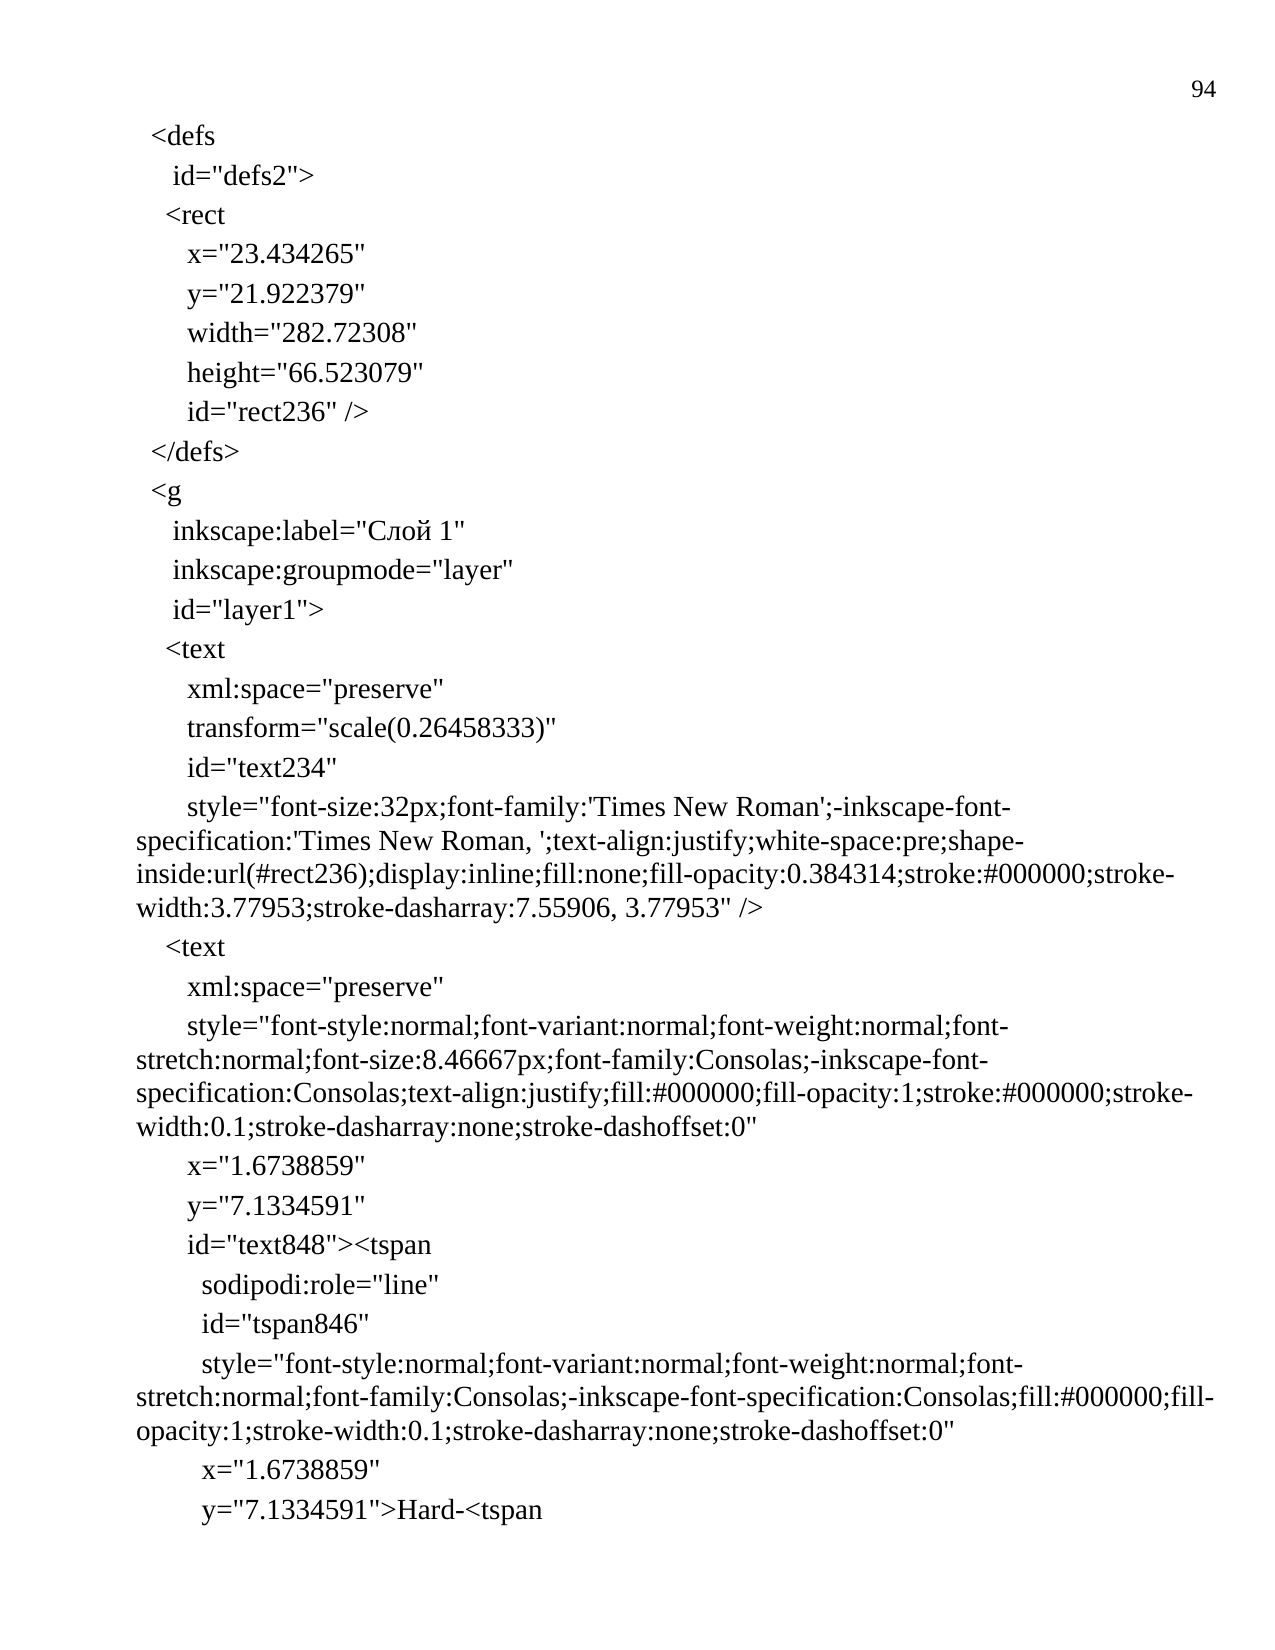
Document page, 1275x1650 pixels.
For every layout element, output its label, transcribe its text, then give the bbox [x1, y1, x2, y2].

text sodipodi:role="line" [136, 1267, 1216, 1300]
text <rect [136, 197, 1216, 231]
text <text [136, 631, 1216, 665]
text xml:space="preserve" [136, 671, 1216, 704]
text width="282.72308" [136, 316, 1216, 349]
text <text [136, 929, 1216, 963]
text x="23.434265" [136, 237, 1216, 270]
text <defs [136, 118, 1216, 152]
text <g [136, 473, 1216, 507]
text inkscape:label="Слой 1" [136, 513, 1216, 546]
text id="rect236" /> [136, 394, 1216, 428]
text style="font-style:normal;font-variant:normal;font-weight:normal;font-stretch:normal;font-family:Consolas;-inkscape-font-specification:Consolas;fill:#000000;fill-opacity:1;stroke-width:0.1;stroke-dasharray:none;stroke-dashoffset:0" [136, 1346, 1216, 1446]
text height="66.523079" [136, 355, 1216, 388]
text id="layer1"> [136, 592, 1216, 625]
text id="tspan846" [136, 1306, 1216, 1340]
text style="font-style:normal;font-variant:normal;font-weight:normal;font-stretch:normal;font-size:8.46667px;font-family:Consolas;-inkscape-font-specification:Consolas;text-align:justify;fill:#000000;fill-opacity:1;stroke:#000000;stroke-width:0.1;stroke-dasharray:none;stroke-dashoffset:0" [136, 1008, 1216, 1142]
text x="1.6738859" [136, 1148, 1216, 1182]
text </defs> [136, 434, 1216, 467]
text y="7.1334591">Hard-<tspan [136, 1492, 1216, 1525]
text style="font-size:32px;font-family:'Times New Roman';-inkscape-font-specification:'Times New Roman, ';text-align:justify;white-space:pre;shape-inside:url(#rect236);display:inline;fill:none;fill-opacity:0.384314;stroke:#000000;stroke-width:3.77953;stroke-dasharray:7.55906, 3.77953" /> [136, 789, 1216, 923]
text x="1.6738859" [136, 1452, 1216, 1486]
text id="text848"><tspan [136, 1227, 1216, 1261]
text y="7.1334591" [136, 1188, 1216, 1221]
text id="text234" [136, 750, 1216, 783]
text xml:space="preserve" [136, 969, 1216, 1002]
text y="21.922379" [136, 276, 1216, 309]
text inkscape:groupmode="layer" [136, 552, 1216, 586]
text transform="scale(0.26458333)" [136, 710, 1216, 744]
text id="defs2"> [136, 158, 1216, 191]
